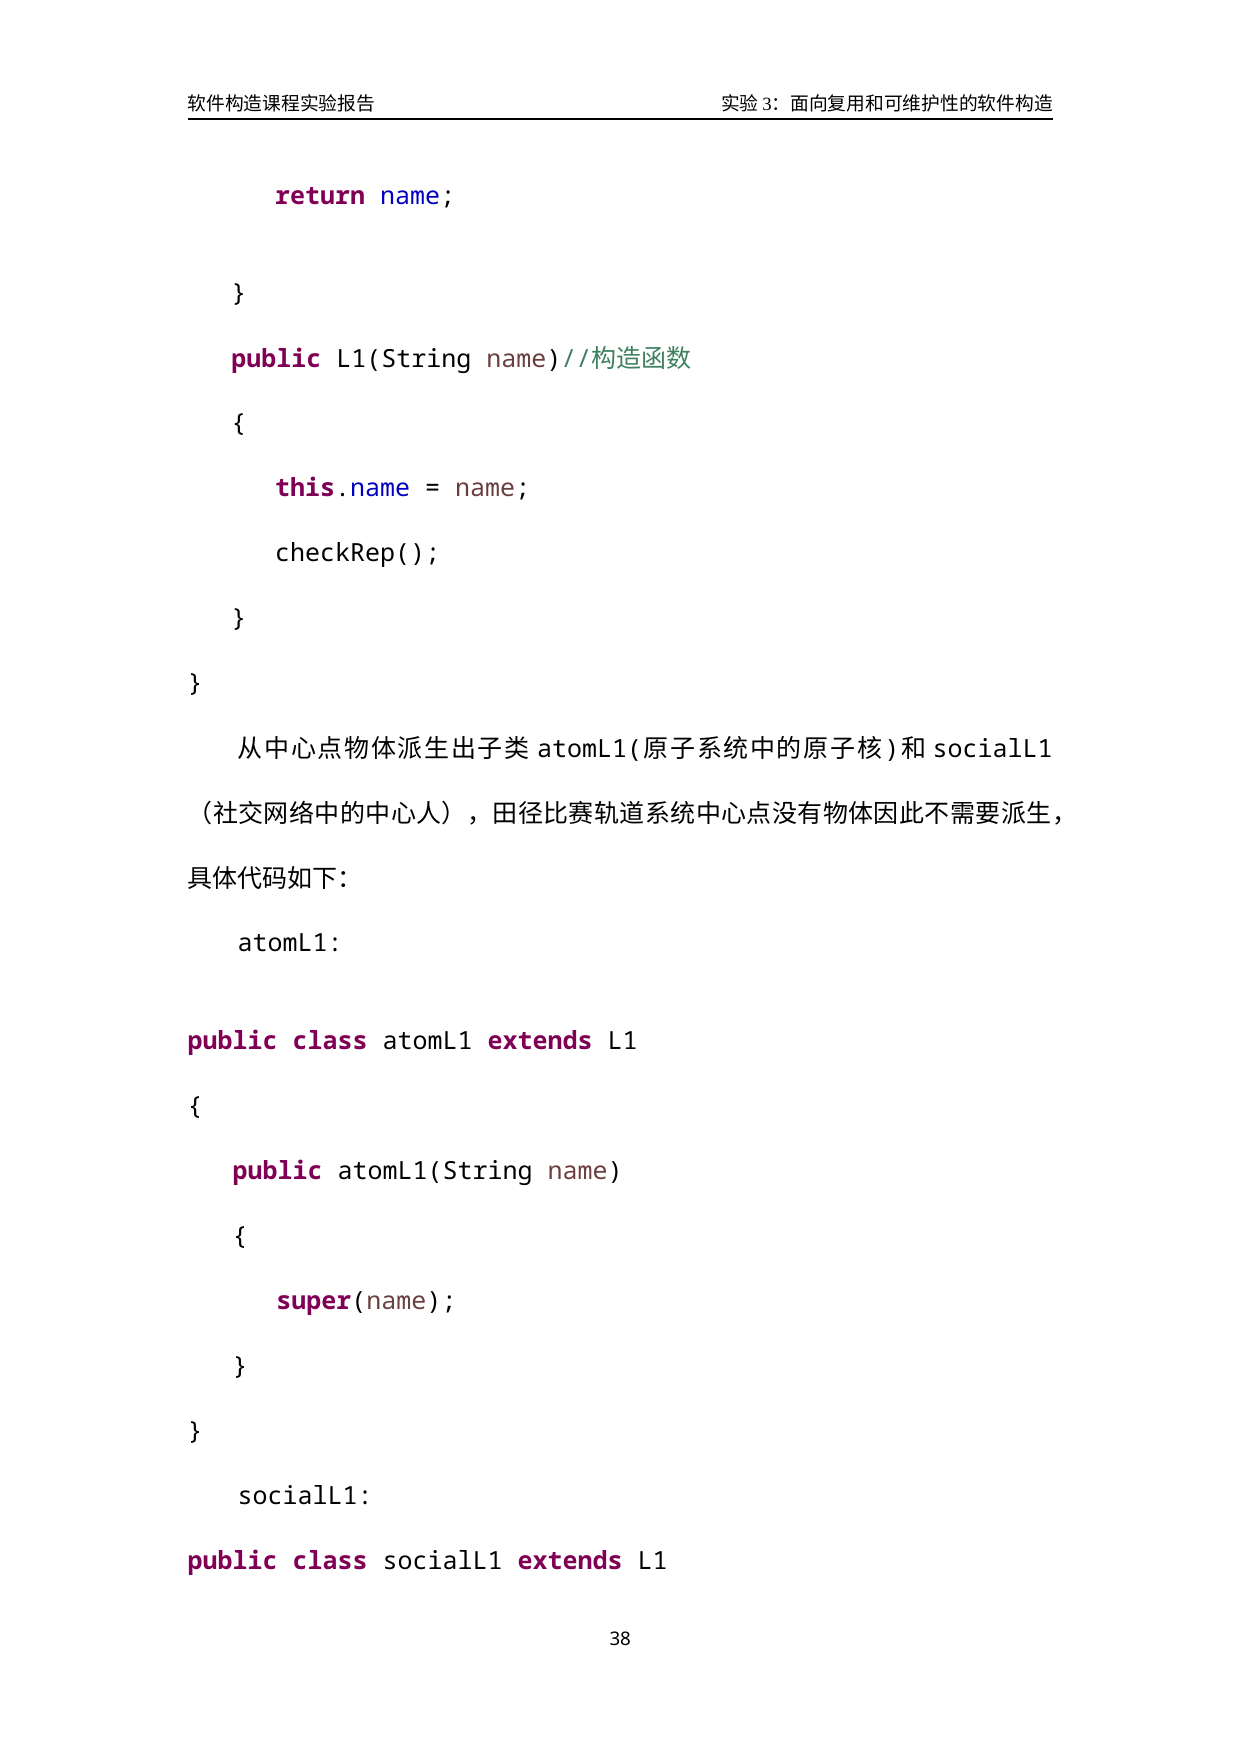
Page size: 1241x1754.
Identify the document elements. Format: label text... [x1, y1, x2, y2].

text socialL1: [187, 1462, 1053, 1527]
text atomL1: [187, 909, 1053, 974]
text public L1(String name)//构造函数 [187, 324, 1053, 389]
text } [187, 649, 1053, 714]
text checkRep(); [187, 519, 1053, 584]
text public class atomL1 extends L1 [187, 1007, 1053, 1072]
text { [187, 1072, 1053, 1137]
text } [187, 1397, 1053, 1462]
text } [187, 584, 1053, 649]
text } [187, 259, 1053, 324]
text public class socialL1 extends L1 [187, 1527, 1053, 1592]
text 从中心点物体派生出子类atomL1(原子系统中的原子核)和socialL1（社交网络中的中心人），田径比赛轨道系统中心点没有物体因此不需要派生，具体代码如下： [187, 714, 1053, 909]
text super(name); [187, 1267, 1053, 1332]
text } [187, 1332, 1053, 1397]
text this.name = name; [187, 454, 1053, 519]
text { [187, 1202, 1053, 1267]
text return name; [187, 162, 1053, 227]
text public atomL1(String name) [187, 1137, 1053, 1202]
text { [187, 389, 1053, 454]
